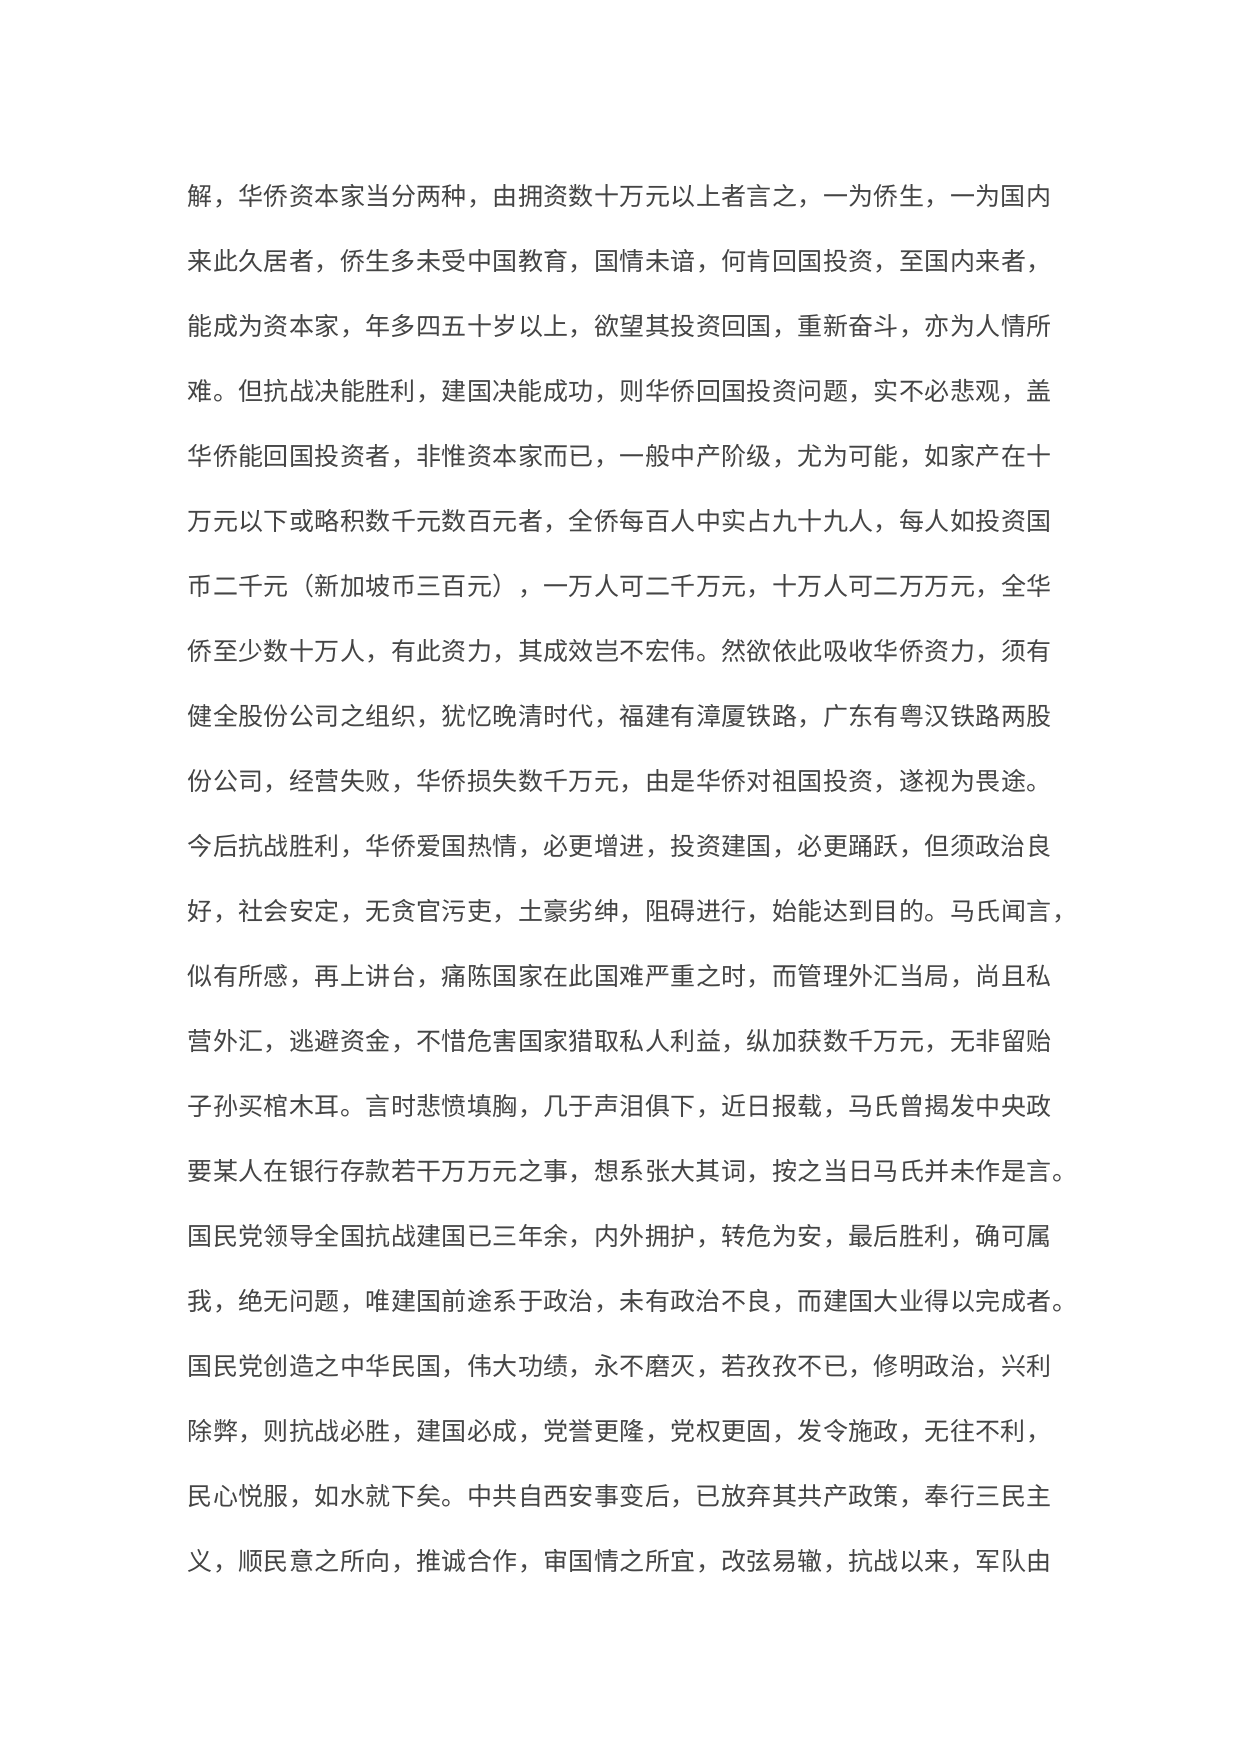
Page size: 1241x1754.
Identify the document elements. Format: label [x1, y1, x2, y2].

text [187, 162, 1053, 1592]
